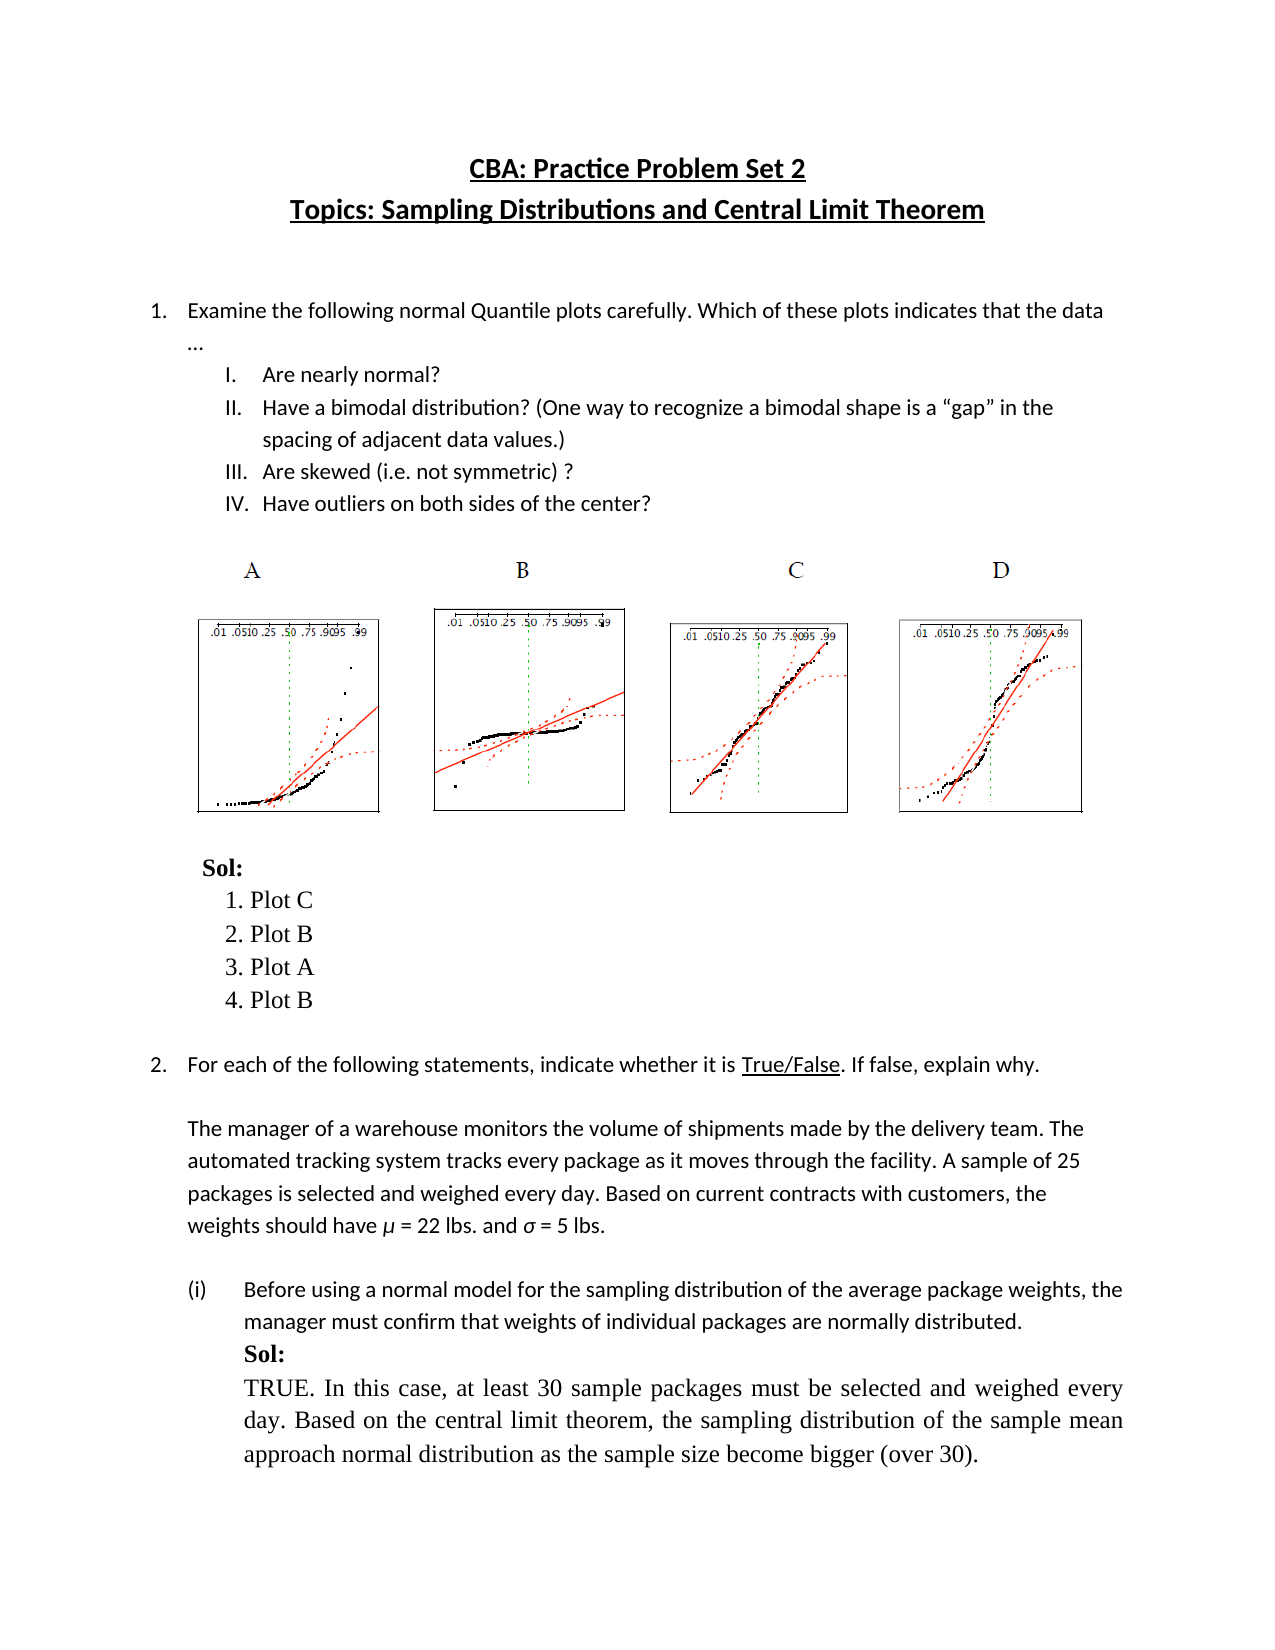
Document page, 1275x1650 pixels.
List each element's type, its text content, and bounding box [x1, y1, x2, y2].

list Examine the following normal Quantile plots carefully. Which of these plots indicates that the data … [150, 296, 1125, 356]
list Sol: [244, 1339, 1125, 1368]
list TRUE. In this case, at least 30 sample packages must be selected and weighed every day. Based on the central limit theorem, the sampling distribution of the sample mean approach normal distribution as the sample size become bigger (over 30). [244, 1373, 1125, 1467]
text 1. Plot C [150, 886, 1125, 914]
list For each of the following statements, indicate whether it is True/False. If false, explain why. [150, 1050, 1125, 1078]
text Topics: Sampling Distributions and Central Limit Theorem [150, 191, 1125, 227]
list Have a bimodal distribution? (One way to recognize a bimodal shape is a “gap” in the spacing of adjacent data values.) [225, 393, 1125, 453]
text CBA: Practice Problem Set 2 [150, 150, 1125, 186]
text Sol: [150, 853, 1125, 881]
text 4. Plot B [150, 985, 1125, 1013]
list Have outliers on both sides of the center? [225, 489, 1125, 517]
text 2. Plot B [150, 919, 1125, 947]
list Are skewed (i.e. not symmetric) ? [225, 457, 1125, 485]
list Are nearly normal? [225, 361, 1125, 389]
text 3. Plot A [150, 952, 1125, 980]
text The manager of a warehouse monitors the volume of shipments made by the delivery team. The automated tracking system tracks every package as it moves through the facility. A sample of 25 packages is selected and weighed every day. Based on current contracts with customers, the weights should have μ = 22 lbs. and σ = 5 lbs. [187, 1114, 1125, 1239]
list Before using a normal model for the sampling distribution of the average package weights, the manager must confirm that weights of individual packages are normally distributed. [187, 1275, 1125, 1335]
